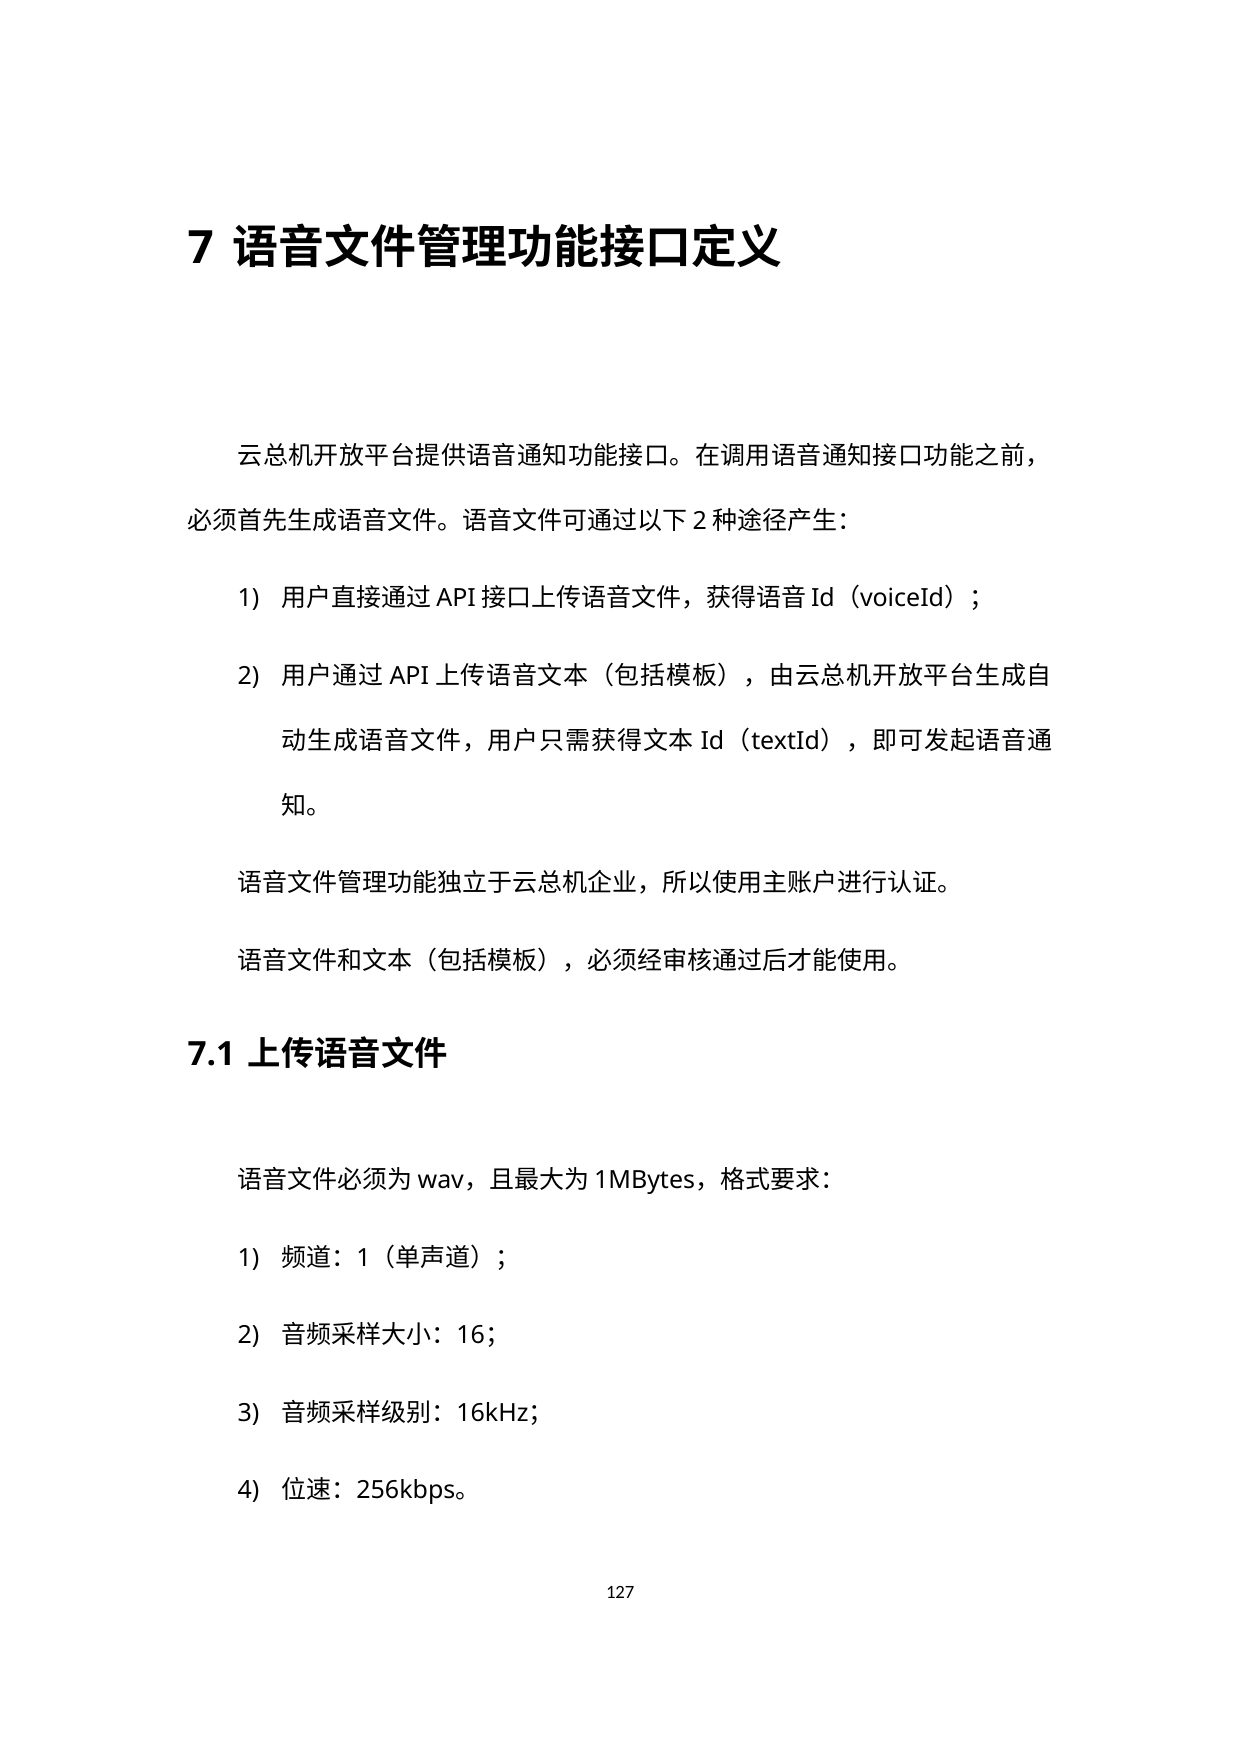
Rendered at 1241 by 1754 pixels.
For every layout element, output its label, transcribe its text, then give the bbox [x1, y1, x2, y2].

list 音频采样大小：16； [237, 1300, 1053, 1365]
list 用户通过API上传语音文本（包括模板），由云总机开放平台生成自动生成语音文件，用户只需获得文本Id（textId），即可发起语音通知。 [237, 641, 1053, 836]
list 音频采样级别：16kHz； [237, 1378, 1053, 1443]
text 语音文件管理功能独立于云总机企业，所以使用主账户进行认证。 [187, 848, 1053, 913]
text 语音文件和文本（包括模板），必须经审核通过后才能使用。 [187, 926, 1053, 991]
list 用户直接通过API接口上传语音文件，获得语音Id（voiceId）； [237, 563, 1053, 628]
text 云总机开放平台提供语音通知功能接口。在调用语音通知接口功能之前，必须首先生成语音文件。语音文件可通过以下2种途径产生： [187, 421, 1053, 551]
text 语音文件必须为wav，且最大为1MBytes，格式要求： [187, 1145, 1053, 1210]
subtitle 语音文件管理功能接口定义 [187, 195, 1053, 293]
list 频道：1（单声道）； [237, 1223, 1053, 1288]
list 位速：256kbps。 [237, 1455, 1053, 1520]
subtitle 上传语音文件 [187, 1018, 1053, 1083]
